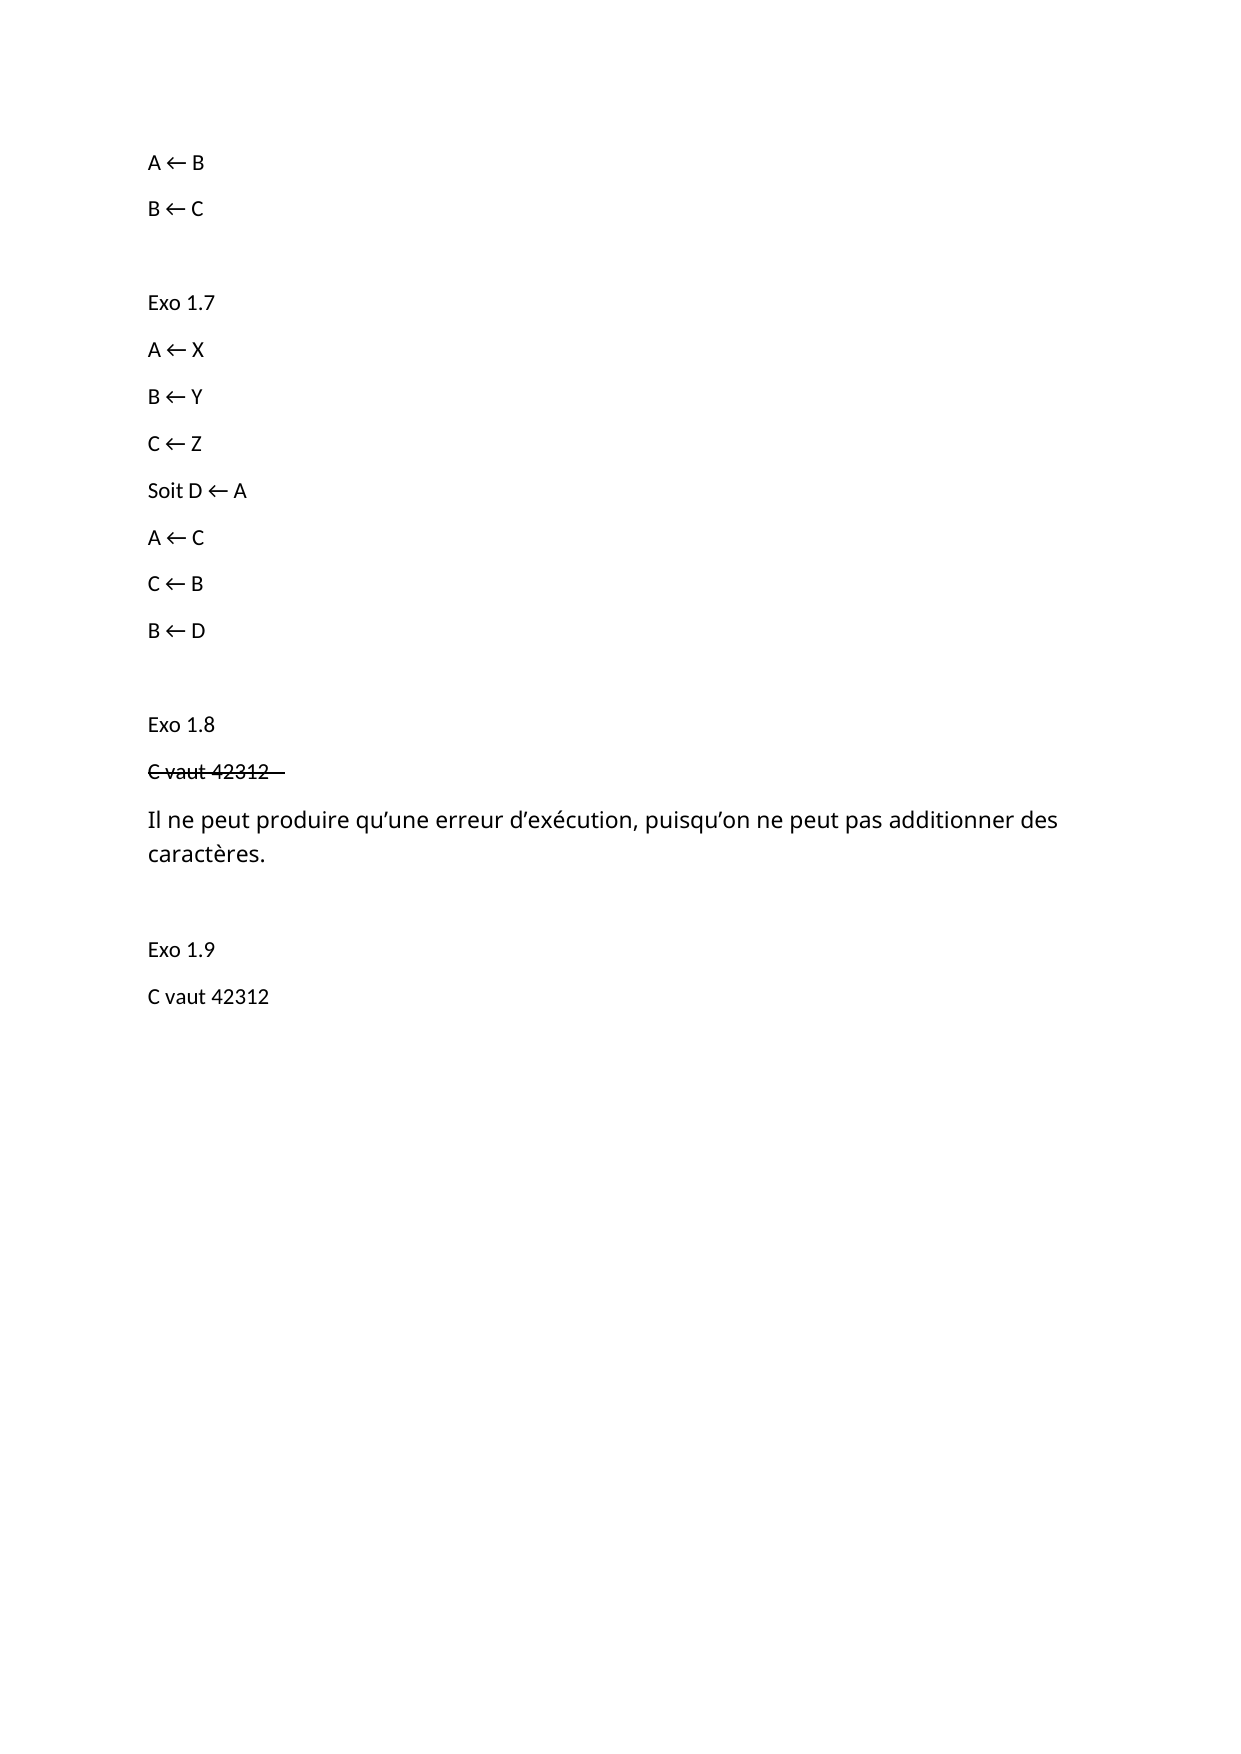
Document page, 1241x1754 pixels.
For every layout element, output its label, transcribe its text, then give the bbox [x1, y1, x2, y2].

text B ← C [148, 194, 1093, 222]
text C ← B [148, 569, 1093, 597]
text C vaut 42312 [148, 757, 1093, 785]
text Exo 1.7 [148, 288, 1093, 316]
text Exo 1.9 [148, 935, 1093, 963]
text A ← C [148, 523, 1093, 551]
text Il ne peut produire qu’une erreur d’exécution, puisqu’on ne peut pas additionner des caractères. [148, 804, 1093, 869]
text B ← D [148, 616, 1093, 644]
text A ← B [148, 148, 1093, 176]
text C ← Z [148, 429, 1093, 457]
text A ← X [148, 335, 1093, 363]
text Exo 1.8 [148, 710, 1093, 738]
text B ← Y [148, 382, 1093, 410]
text Soit D ← A [148, 476, 1093, 504]
text C vaut 42312 [148, 982, 1093, 1010]
